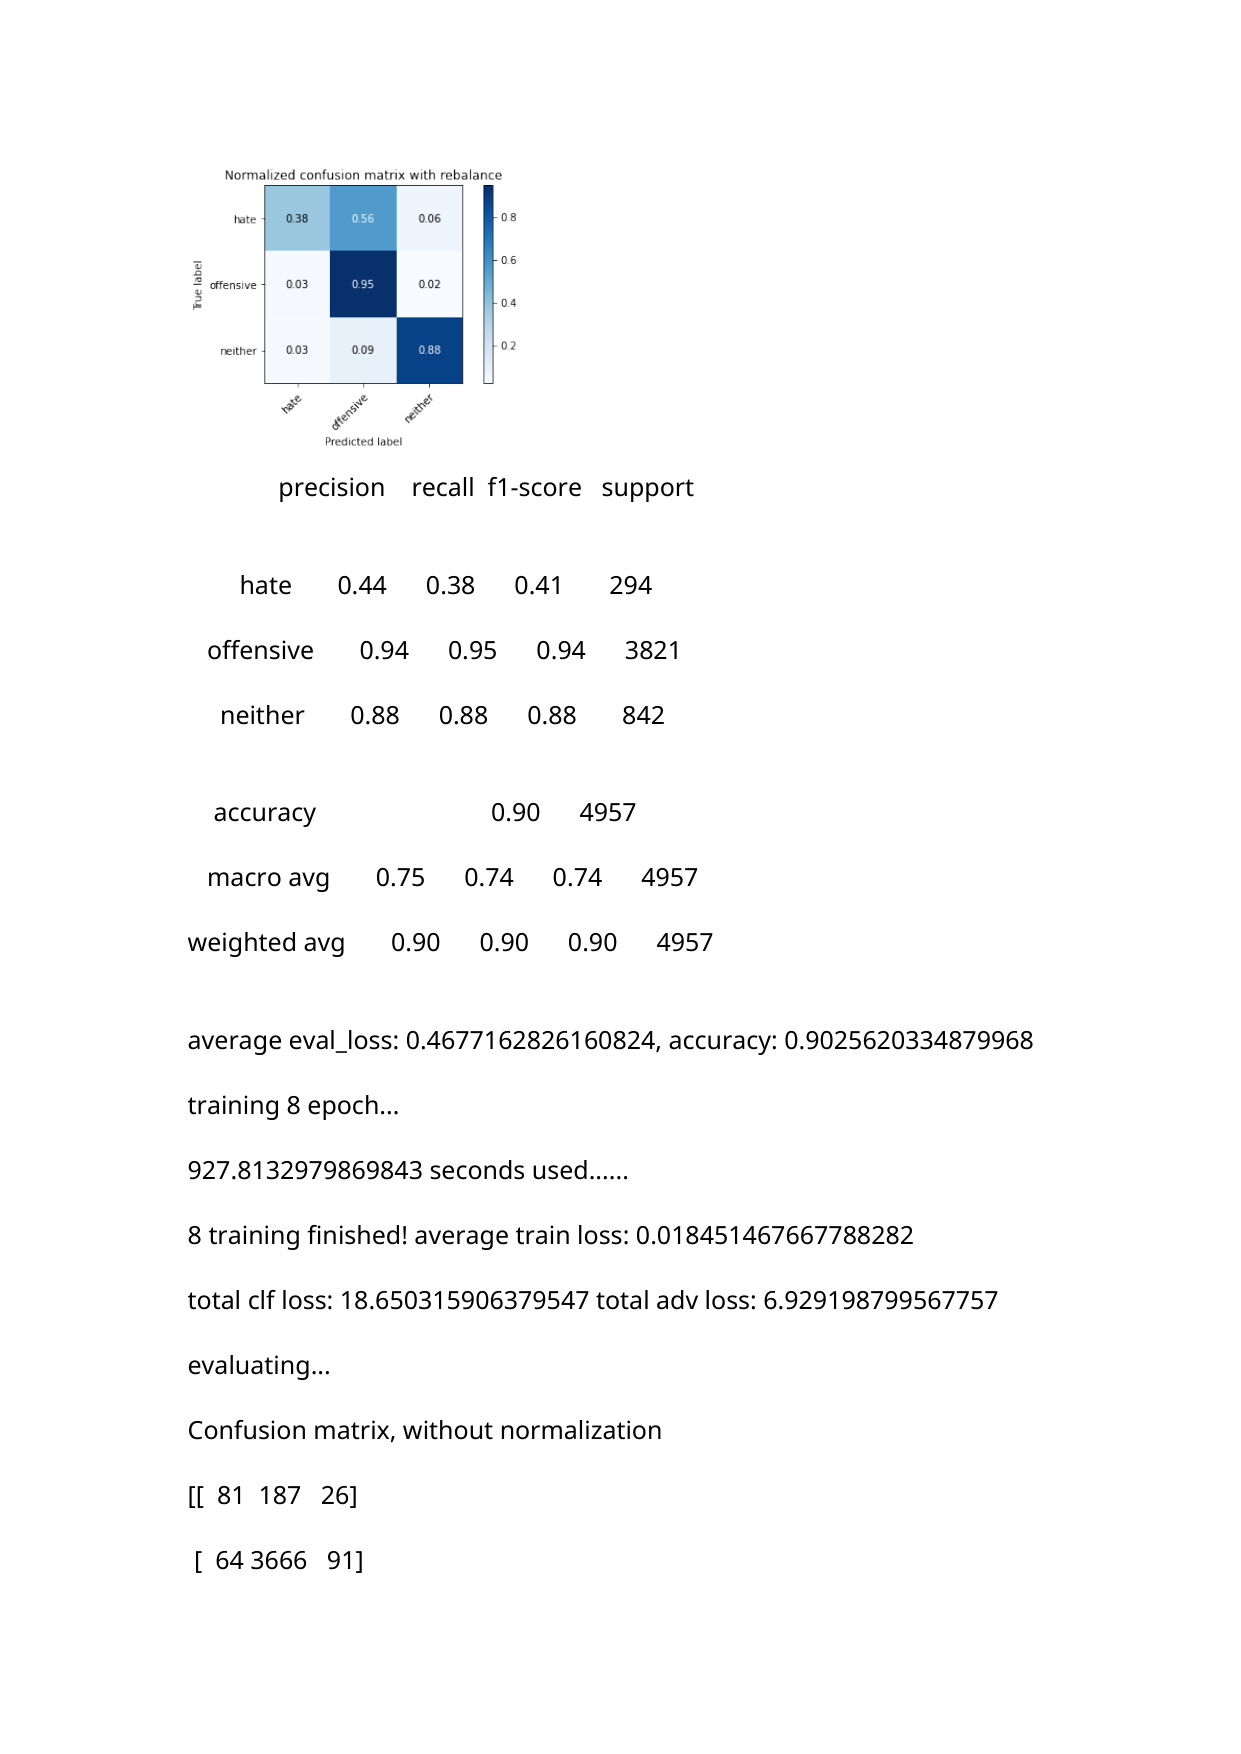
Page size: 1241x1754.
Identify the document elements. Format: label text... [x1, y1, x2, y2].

text macro avg 0.75 0.74 0.74 4957 [187, 844, 1053, 909]
text evaluating... [187, 1332, 1053, 1397]
text accuracy 0.90 4957 [187, 779, 1053, 844]
text total clf loss: 18.650315906379547 total adv loss: 6.929198799567757 [187, 1267, 1053, 1332]
text training 8 epoch... [187, 1072, 1053, 1137]
text [[ 81 187 26] [187, 1462, 1053, 1527]
text weighted avg 0.90 0.90 0.90 4957 [187, 909, 1053, 974]
text average eval_loss: 0.4677162826160824, accuracy: 0.9025620334879968 [187, 1007, 1053, 1072]
text hate 0.44 0.38 0.41 294 [187, 552, 1053, 617]
text [ 64 3666 91] [187, 1527, 1053, 1592]
text offensive 0.94 0.95 0.94 3821 [187, 617, 1053, 682]
text Confusion matrix, without normalization [187, 1397, 1053, 1462]
text precision recall f1-score support [187, 454, 1053, 519]
text neither 0.88 0.88 0.88 842 [187, 682, 1053, 747]
text 8 training finished! average train loss: 0.018451467667788282 [187, 1202, 1053, 1267]
picture [187, 162, 524, 454]
text 927.8132979869843 seconds used...... [187, 1137, 1053, 1202]
